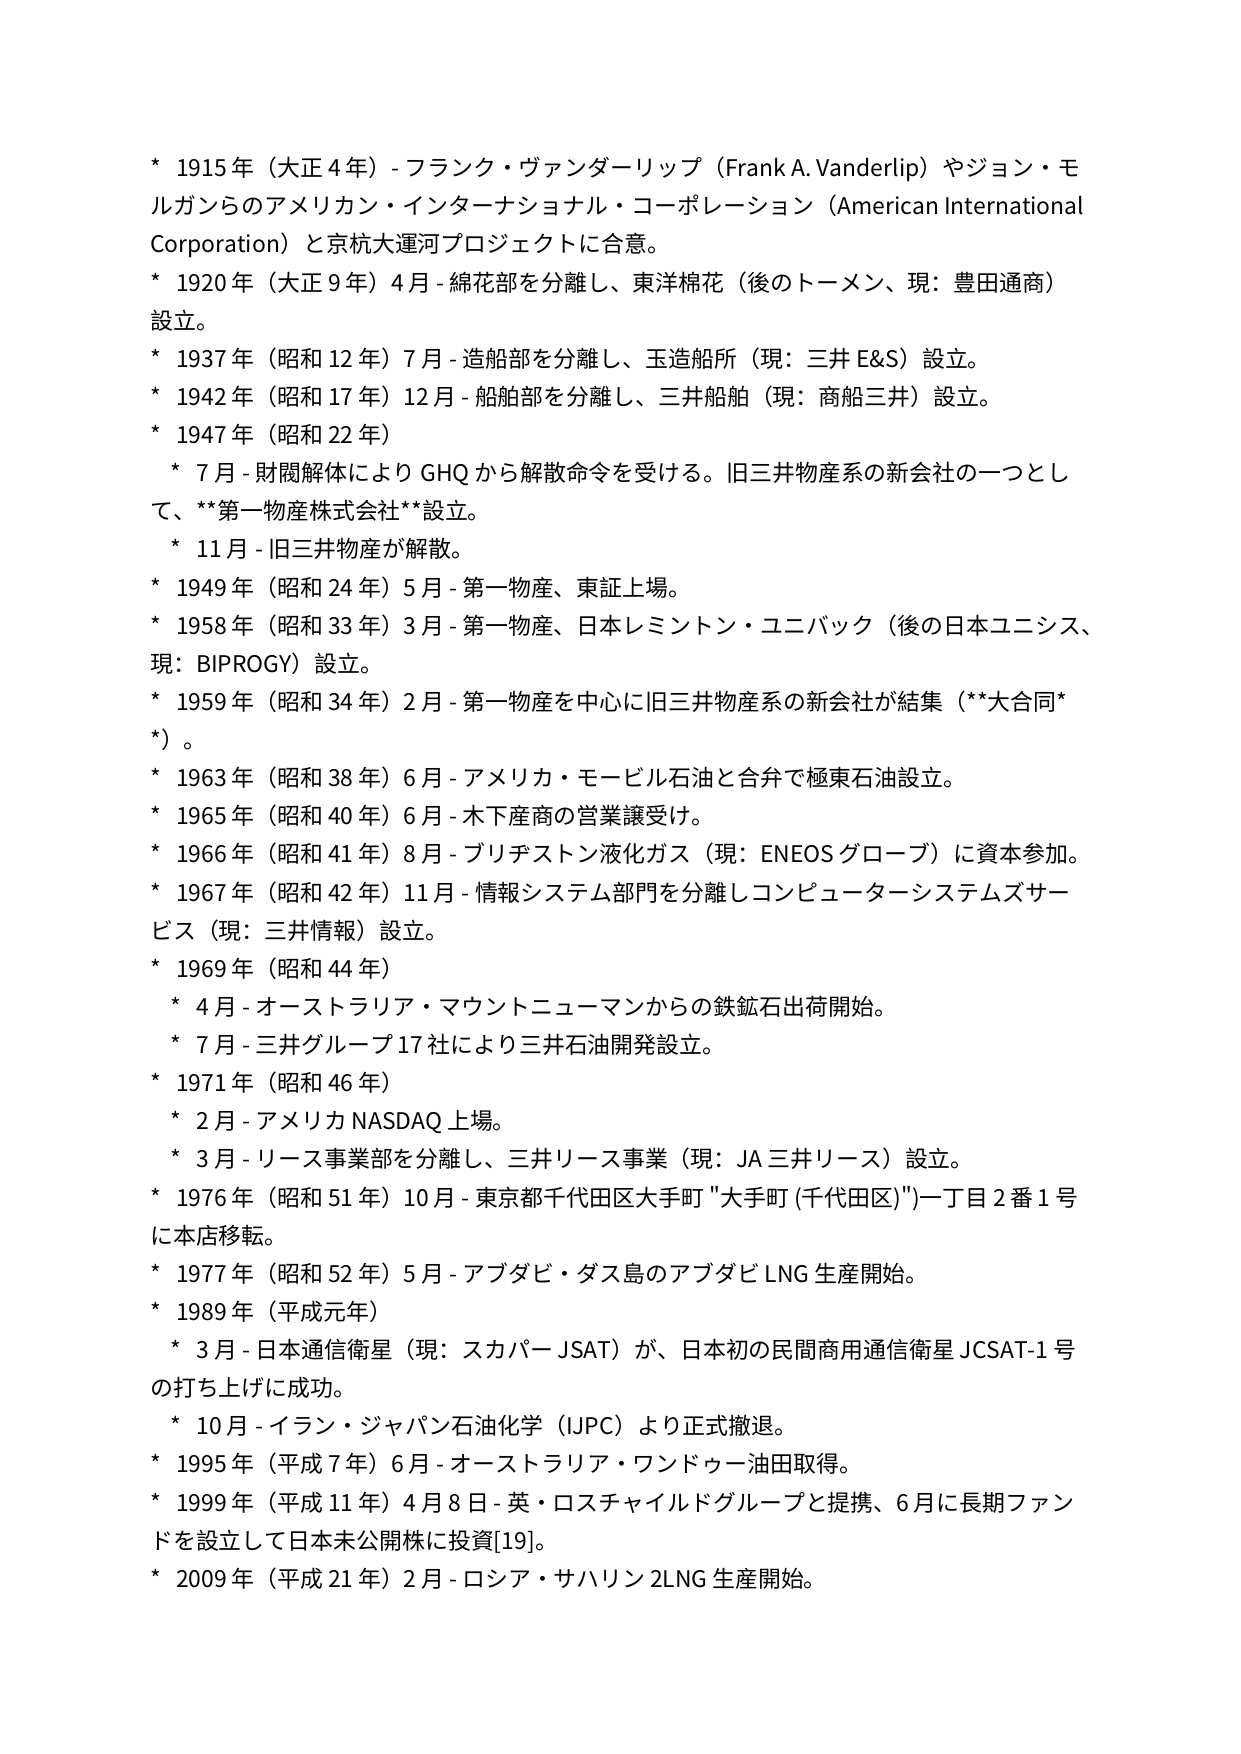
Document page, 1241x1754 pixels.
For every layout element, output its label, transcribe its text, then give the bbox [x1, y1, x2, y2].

text * 1942年（昭和17年）12月 - 船舶部を分離し、三井船舶（現：商船三井）設立。 [150, 379, 1090, 412]
text * 10月 - イラン・ジャパン石油化学（IJPC）より正式撤退。 [150, 1408, 1090, 1441]
text * 3月 - 日本通信衛星（現：スカパーJSAT）が、日本初の民間商用通信衛星JCSAT-1号の打ち上げに成功。 [150, 1332, 1090, 1403]
text * 1965年（昭和40年）6月 - 木下産商の営業譲受け。 [150, 798, 1090, 831]
text * 1915年（大正4年）- フランク・ヴァンダーリップ（Frank A. Vanderlip）やジョン・モルガンらのアメリカン・インターナショナル・コーポレーション（American International Corporation）と京杭大運河プロジェクトに合意。 [150, 150, 1090, 259]
text * 1947年（昭和22年） [150, 417, 1090, 450]
text * 2月 - アメリカNASDAQ上場。 [150, 1103, 1090, 1136]
text * 1937年（昭和12年）7月 - 造船部を分離し、玉造船所（現：三井E&S）設立。 [150, 341, 1090, 374]
text * 1959年（昭和34年）2月 - 第一物産を中心に旧三井物産系の新会社が結集（**大合同**）。 [150, 684, 1090, 755]
text * 1995年（平成7年）6月 - オーストラリア・ワンドゥー油田取得。 [150, 1446, 1090, 1479]
text * 1966年（昭和41年）8月 - ブリヂストン液化ガス（現：ENEOSグローブ）に資本参加。 [150, 836, 1090, 869]
text * 7月 - 財閥解体によりGHQから解散命令を受ける。旧三井物産系の新会社の一つとして、**第一物産株式会社**設立。 [150, 455, 1090, 526]
text * 1967年（昭和42年）11月 - 情報システム部門を分離しコンピューターシステムズサービス（現：三井情報）設立。 [150, 874, 1090, 946]
text * 1969年（昭和44年） [150, 951, 1090, 984]
text * 3月 - リース事業部を分離し、三井リース事業（現：JA三井リース）設立。 [150, 1141, 1090, 1174]
text * 7月 - 三井グループ17社により三井石油開発設立。 [150, 1027, 1090, 1060]
text * 1971年（昭和46年） [150, 1065, 1090, 1098]
text * 11月 - 旧三井物産が解散。 [150, 531, 1090, 564]
text * 1999年（平成11年）4月8日 - 英・ロスチャイルドグループと提携、6月に長期ファンドを設立して日本未公開株に投資[19]。 [150, 1484, 1090, 1556]
text * 1977年（昭和52年）5月 - アブダビ・ダス島のアブダビLNG生産開始。 [150, 1256, 1090, 1289]
text * 1958年（昭和33年）3月 - 第一物産、日本レミントン・ユニバック（後の日本ユニシス、現：BIPROGY）設立。 [150, 607, 1090, 679]
text * 1989年（平成元年） [150, 1294, 1090, 1327]
text * 4月 - オーストラリア・マウントニューマンからの鉄鉱石出荷開始。 [150, 989, 1090, 1022]
text * 1976年（昭和51年）10月 - 東京都千代田区大手町 "大手町 (千代田区)")一丁目2番1号に本店移転。 [150, 1179, 1090, 1251]
text * 1949年（昭和24年）5月 - 第一物産、東証上場。 [150, 569, 1090, 603]
text * 1963年（昭和38年）6月 - アメリカ・モービル石油と合弁で極東石油設立。 [150, 760, 1090, 793]
text * 1920年（大正9年）4月 - 綿花部を分離し、東洋棉花（後のトーメン、現：豊田通商）設立。 [150, 264, 1090, 336]
text * 2009年（平成21年）2月 - ロシア・サハリン2LNG生産開始。 [150, 1561, 1090, 1594]
